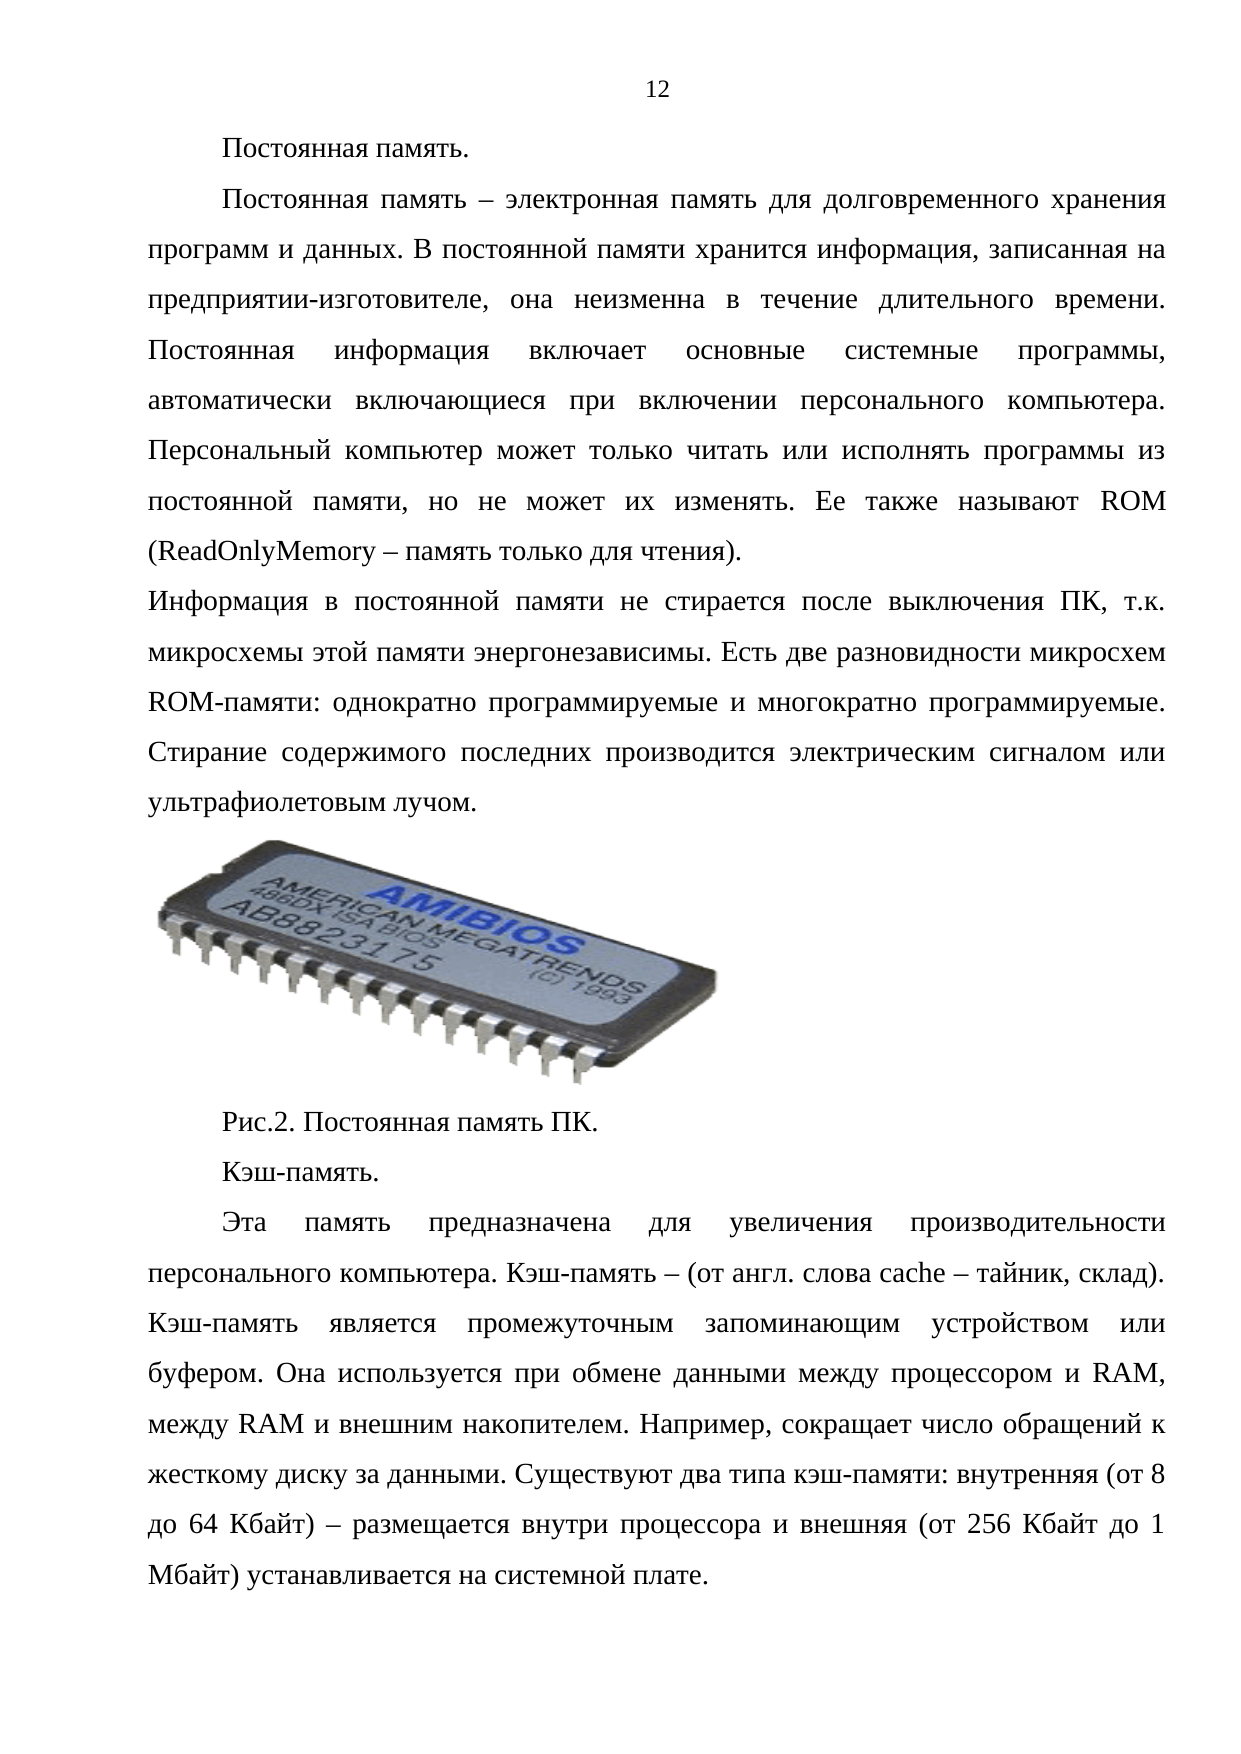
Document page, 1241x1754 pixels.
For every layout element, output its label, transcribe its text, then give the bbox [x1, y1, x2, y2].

text Кэш-память. [148, 1154, 1167, 1188]
text Рис.2. Постоянная память ПК. [148, 1104, 1167, 1137]
text Постоянная память. [148, 131, 1167, 164]
text Постоянная память – электронная память для долговременного хранения программ и данных. В постоянной памяти хранится информация, записанная на предприятии-изготовителе, она неизменна в течение длительного времени. Постоянная информация включает основные системные программы, автоматически включающиеся при включении персонального компьютера. Персональный компьютер может только читать или исполнять программы из постоянной памяти, но не может их изменять. Ее также называют ROM (ReadOnlyMemory – память только для чтения). [148, 181, 1167, 567]
text Эта память предназначена для увеличения производительности персонального компьютера. Кэш-память – (от англ. слова cache – тайник, склад). Кэш-память является промежуточным запоминающим устройством или буфером. Она используется при обмене данными между процессором и RAM, между RAM и внешним накопителем. Например, сокращает число обращений к жесткому диску за данными. Существуют два типа кэш-памяти: внутренняя (от 8 до 64 Кбайт) – размещается внутри процессора и внешняя (от 256 Кбайт до 1 Мбайт) устанавливается на системной плате. [148, 1204, 1167, 1590]
text Информация в постоянной памяти не стирается после выключения ПК, т.к. микросхемы этой памяти энергонезависимы. Есть две разновидности микросхем ROM-памяти: однократно программируемые и многократно программируемые. Стирание содержимого последних производится электрическим сигналом или ультрафиолетовым лучом. [148, 583, 1167, 818]
picture [147, 835, 722, 1090]
